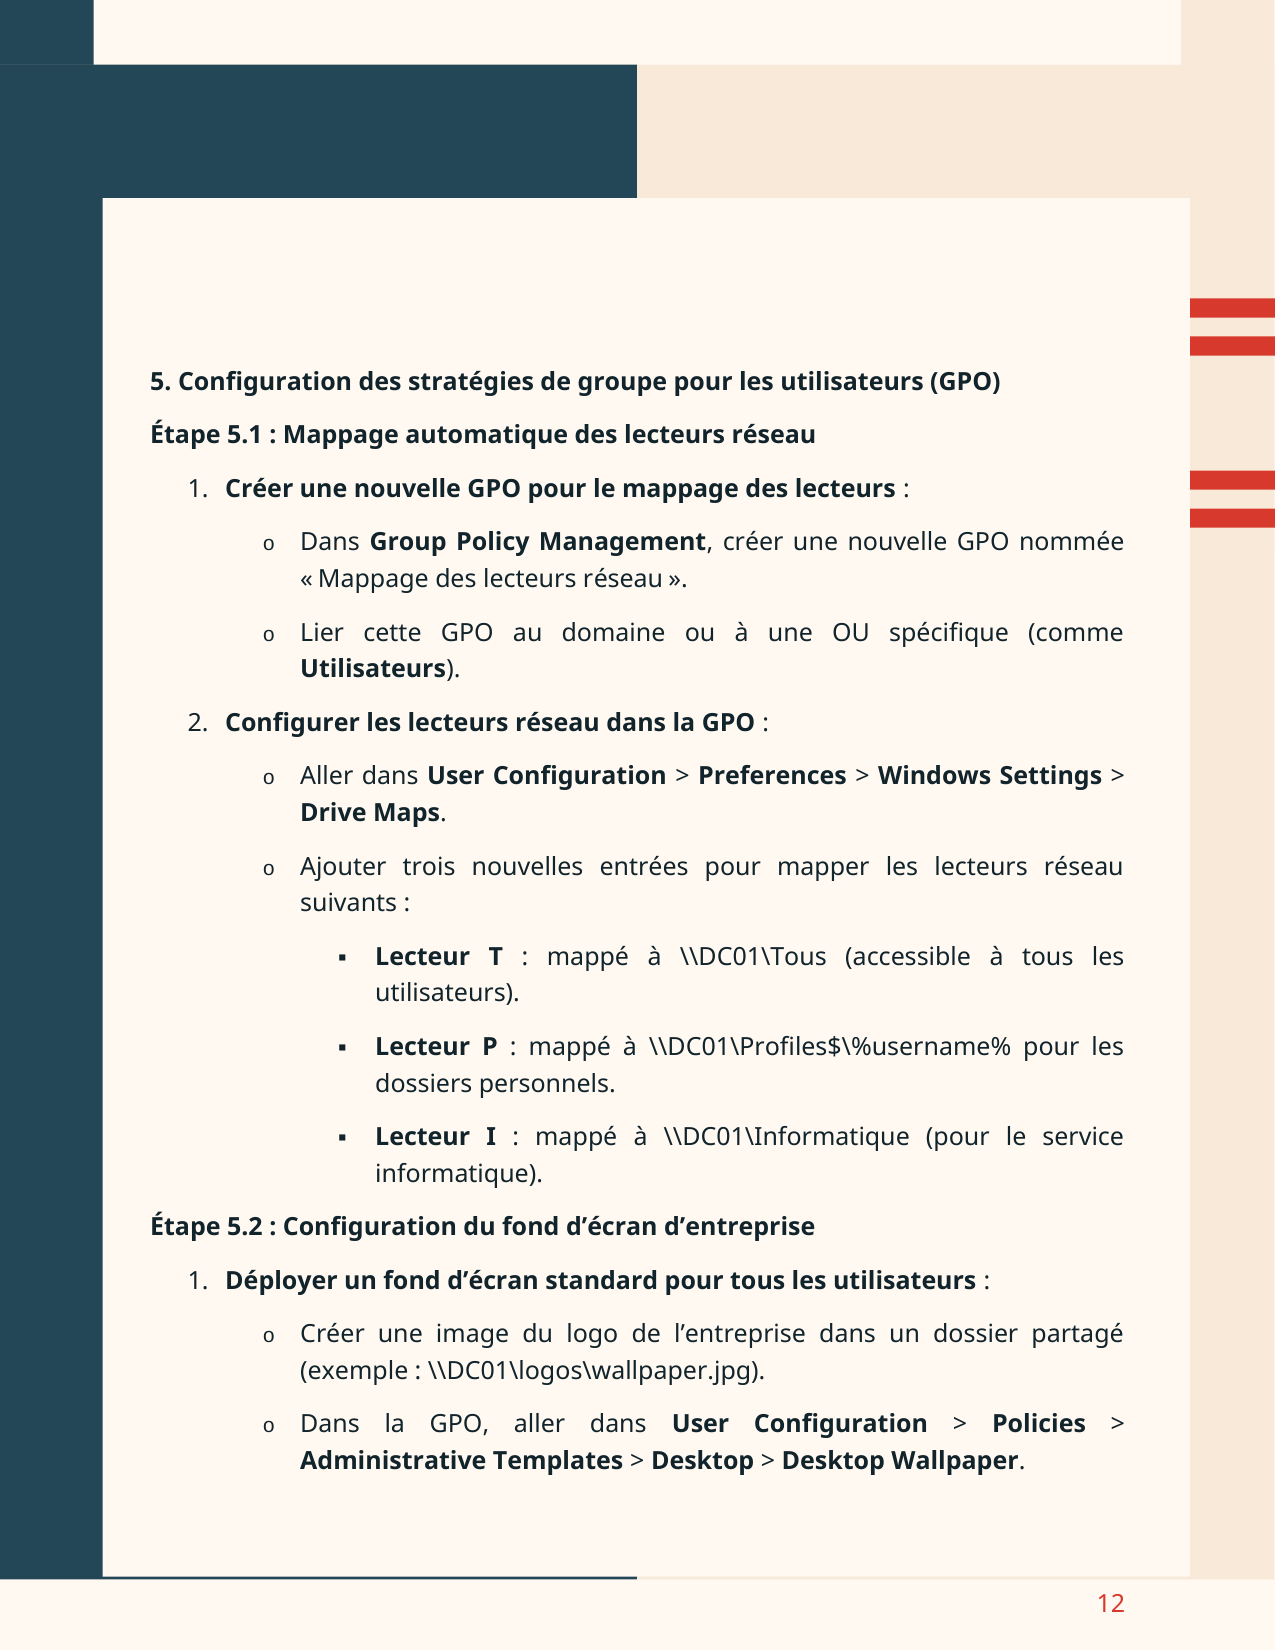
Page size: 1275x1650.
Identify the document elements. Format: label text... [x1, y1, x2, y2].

text 5. Configuration des stratégies de groupe pour les utilisateurs (GPO) [150, 364, 1125, 398]
list Lecteur I : mappé à \\DC01\Informatique (pour le service informatique). [337, 1119, 1125, 1189]
list Dans la GPO, aller dans User Configuration > Policies > Administrative Templates > Desktop > Desktop Wallpaper. [262, 1406, 1125, 1477]
list Créer une nouvelle GPO pour le mappage des lecteurs : [187, 471, 1125, 505]
list Dans Group Policy Management, créer une nouvelle GPO nommée « Mappage des lecteurs réseau ». [262, 524, 1125, 595]
list Lier cette GPO au domaine ou à une OU spécifique (comme Utilisateurs). [262, 614, 1125, 685]
list Aller dans User Configuration > Preferences > Windows Settings > Drive Maps. [262, 758, 1125, 829]
list Déployer un fond d’écran standard pour tous les utilisateurs : [187, 1262, 1125, 1296]
text Étape 5.1 : Mappage automatique des lecteurs réseau [150, 417, 1125, 451]
list Ajouter trois nouvelles entrées pour mapper les lecteurs réseau suivants : [262, 848, 1125, 919]
list Configurer les lecteurs réseau dans la GPO : [187, 704, 1125, 738]
text Étape 5.2 : Configuration du fond d’écran d’entreprise [150, 1209, 1125, 1243]
list Créer une image du logo de l’entreprise dans un dossier partagé (exemple : \\DC01\logos\wallpaper.jpg). [262, 1316, 1125, 1387]
list Lecteur P : mappé à \\DC01\Profiles$\%username% pour les dossiers personnels. [337, 1028, 1125, 1099]
list Lecteur T : mappé à \\DC01\Tous (accessible à tous les utilisateurs). [337, 938, 1125, 1009]
